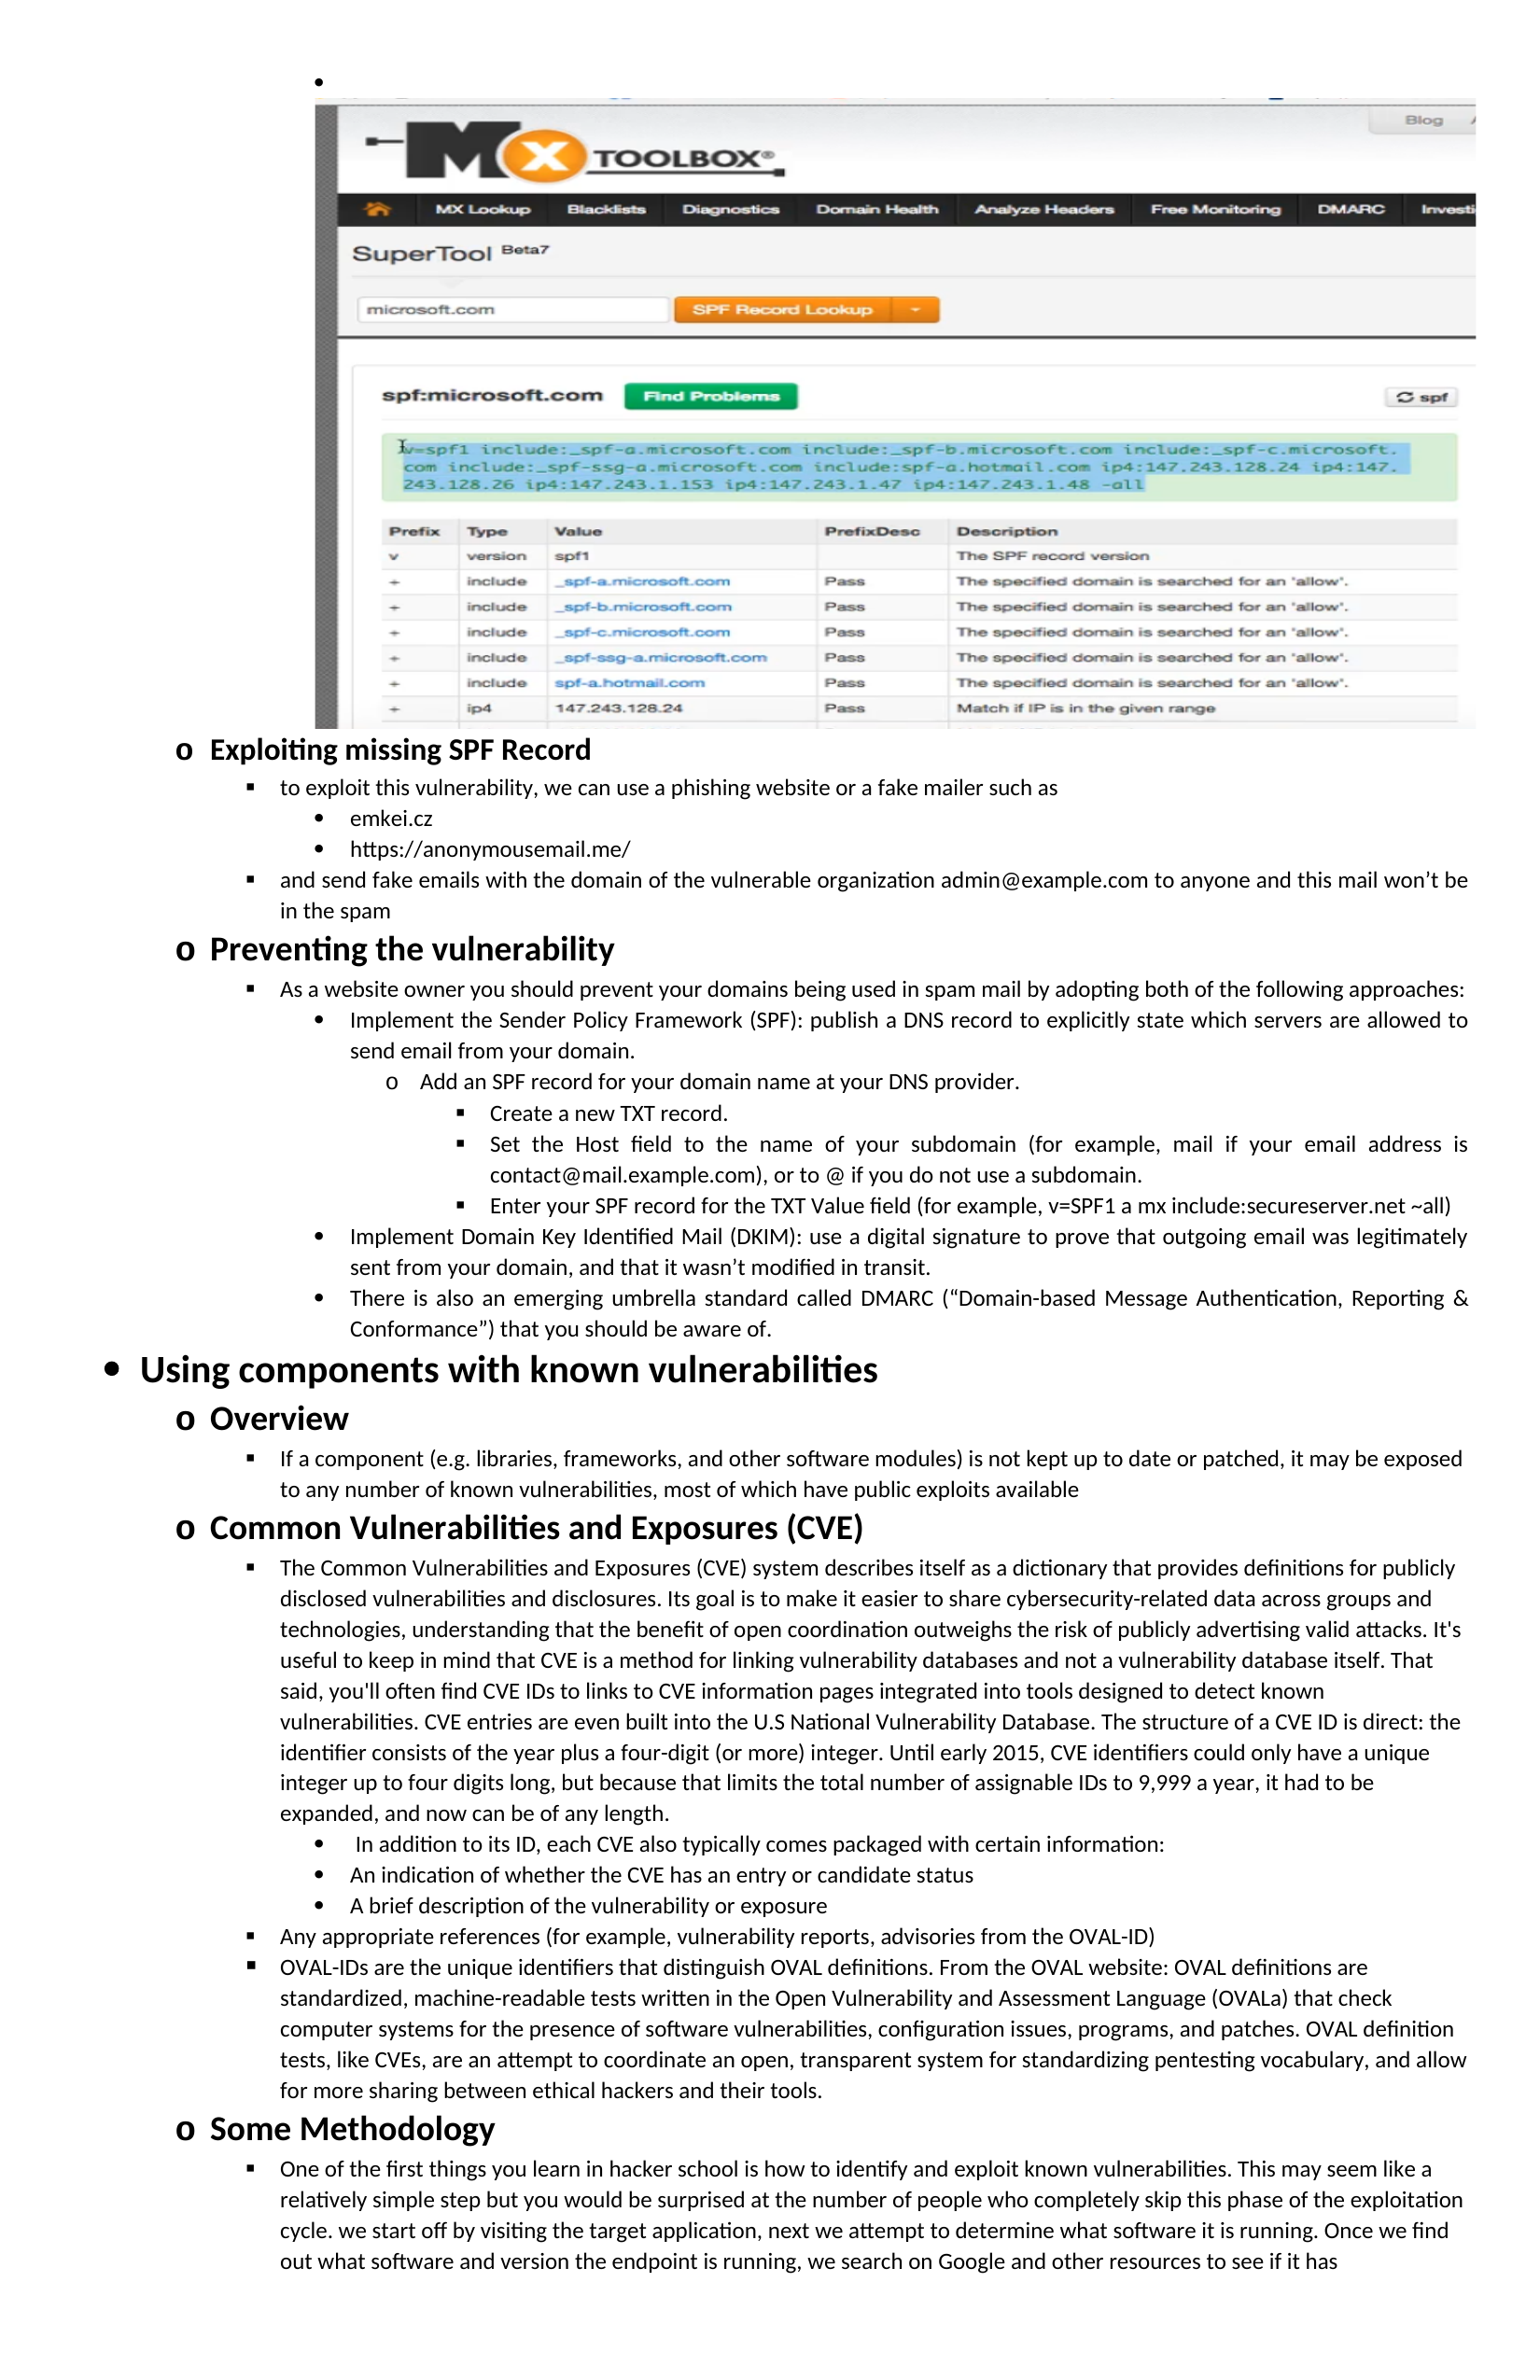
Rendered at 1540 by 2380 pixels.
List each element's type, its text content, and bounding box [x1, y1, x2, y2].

list A brief description of the vulnerability or exposure [315, 1891, 1470, 1920]
list to exploit this vulnerability, we can use a phishing website or a fake mailer such as [245, 773, 1470, 802]
list If a component (e.g. libraries, frameworks, and other software modules) is not kept up to date or patched, it may be exposed to any number of known vulnerabilities, most of which have public exploits available [245, 1444, 1470, 1503]
list Using components with known vulnerabilities [105, 1345, 1470, 1392]
list An indication of whether the CVE has an entry or candidate status [315, 1860, 1470, 1889]
list Any appropriate references (for example, vulnerability reports, advisories from the OVAL-ID) [245, 1922, 1470, 1951]
list Overview [175, 1396, 1470, 1440]
list emkei.cz [315, 804, 1470, 833]
list Add an SPF record for your domain name at your DNS provider. [385, 1067, 1470, 1097]
list In addition to its ID, each CVE also typically comes packaged with certain information: [315, 1830, 1470, 1858]
list Exploiting missing SPF Record [175, 730, 1470, 770]
list and send fake emails with the domain of the vulnerable organization admin@example.com to anyone and this mail won’t be in the spam [245, 865, 1470, 924]
list https://anonymousemail.me/ [315, 834, 1470, 862]
list Some Methodology [175, 2107, 1470, 2150]
list There is also an emerging umbrella standard called DMARC (“Domain-based Message Authentication, Reporting & Conformance”) that you should be aware of. [315, 1283, 1470, 1342]
list Common Vulnerabilities and Exposures (CVE) [175, 1505, 1470, 1550]
list OVAL-IDs are the unique identifiers that distinguish OVAL definitions. From the OVAL website: OVAL definitions are standardized, machine-readable tests written in the Open Vulnerability and Assessment Language (OVALa) that check computer systems for the presence of software vulnerabilities, configuration issues, programs, and patches. OVAL definition tests, like CVEs, are an attempt to coordinate an open, transparent system for standardizing pentesting vocabulary, and allow for more sharing between ethical hackers and their tools. [245, 1953, 1470, 2104]
list Set the Host field to the name of your subdomain (for example, mail if your email address is contact@mail.example.com), or to @ if you do not use a subdomain. [455, 1129, 1470, 1189]
list Enter your SPF record for the TXT Value field (for example, v=SPF1 a mx include:secureserver.net ~all) [455, 1191, 1470, 1220]
picture [315, 98, 1477, 729]
list As a website owner you should prevent your domains being used in spam mail by adopting both of the following approaches: [245, 974, 1470, 1003]
list Preventing the vulnerability [175, 927, 1470, 972]
list The Common Vulnerabilities and Exposures (CVE) system describes itself as a dictionary that provides definitions for publicly disclosed vulnerabilities and disclosures. Its goal is to make it easier to share cybersecurity-related data across groups and technologies, understanding that the benefit of open coordination outweighs the risk of publicly advertising valid attacks. It's useful to keep in mind that CVE is a method for linking vulnerability databases and not a vulnerability database itself. That said, you'll often find CVE IDs to links to CVE information pages integrated into tools designed to detect known vulnerabilities. CVE entries are even built into the U.S National Vulnerability Database. The structure of a CVE ID is direct: the identifier consists of the year plus a four-digit (or more) integer. Until early 2015, CVE identifiers could only have a unique integer up to four digits long, but because that limits the total number of assignable IDs to 9,999 a year, it had to be expanded, and now can be of any length. [245, 1553, 1470, 1827]
list Implement Domain Key Identified Mail (DKIM): use a digital signature to prove that outgoing email was legitimately sent from your domain, and that it wasn’t modified in transit. [315, 1222, 1470, 1281]
list Implement the Sender Policy Framework (SPF): publish a DNS record to explicitly state which servers are allowed to send email from your domain. [315, 1005, 1470, 1065]
list Create a new TXT record. [455, 1099, 1470, 1127]
